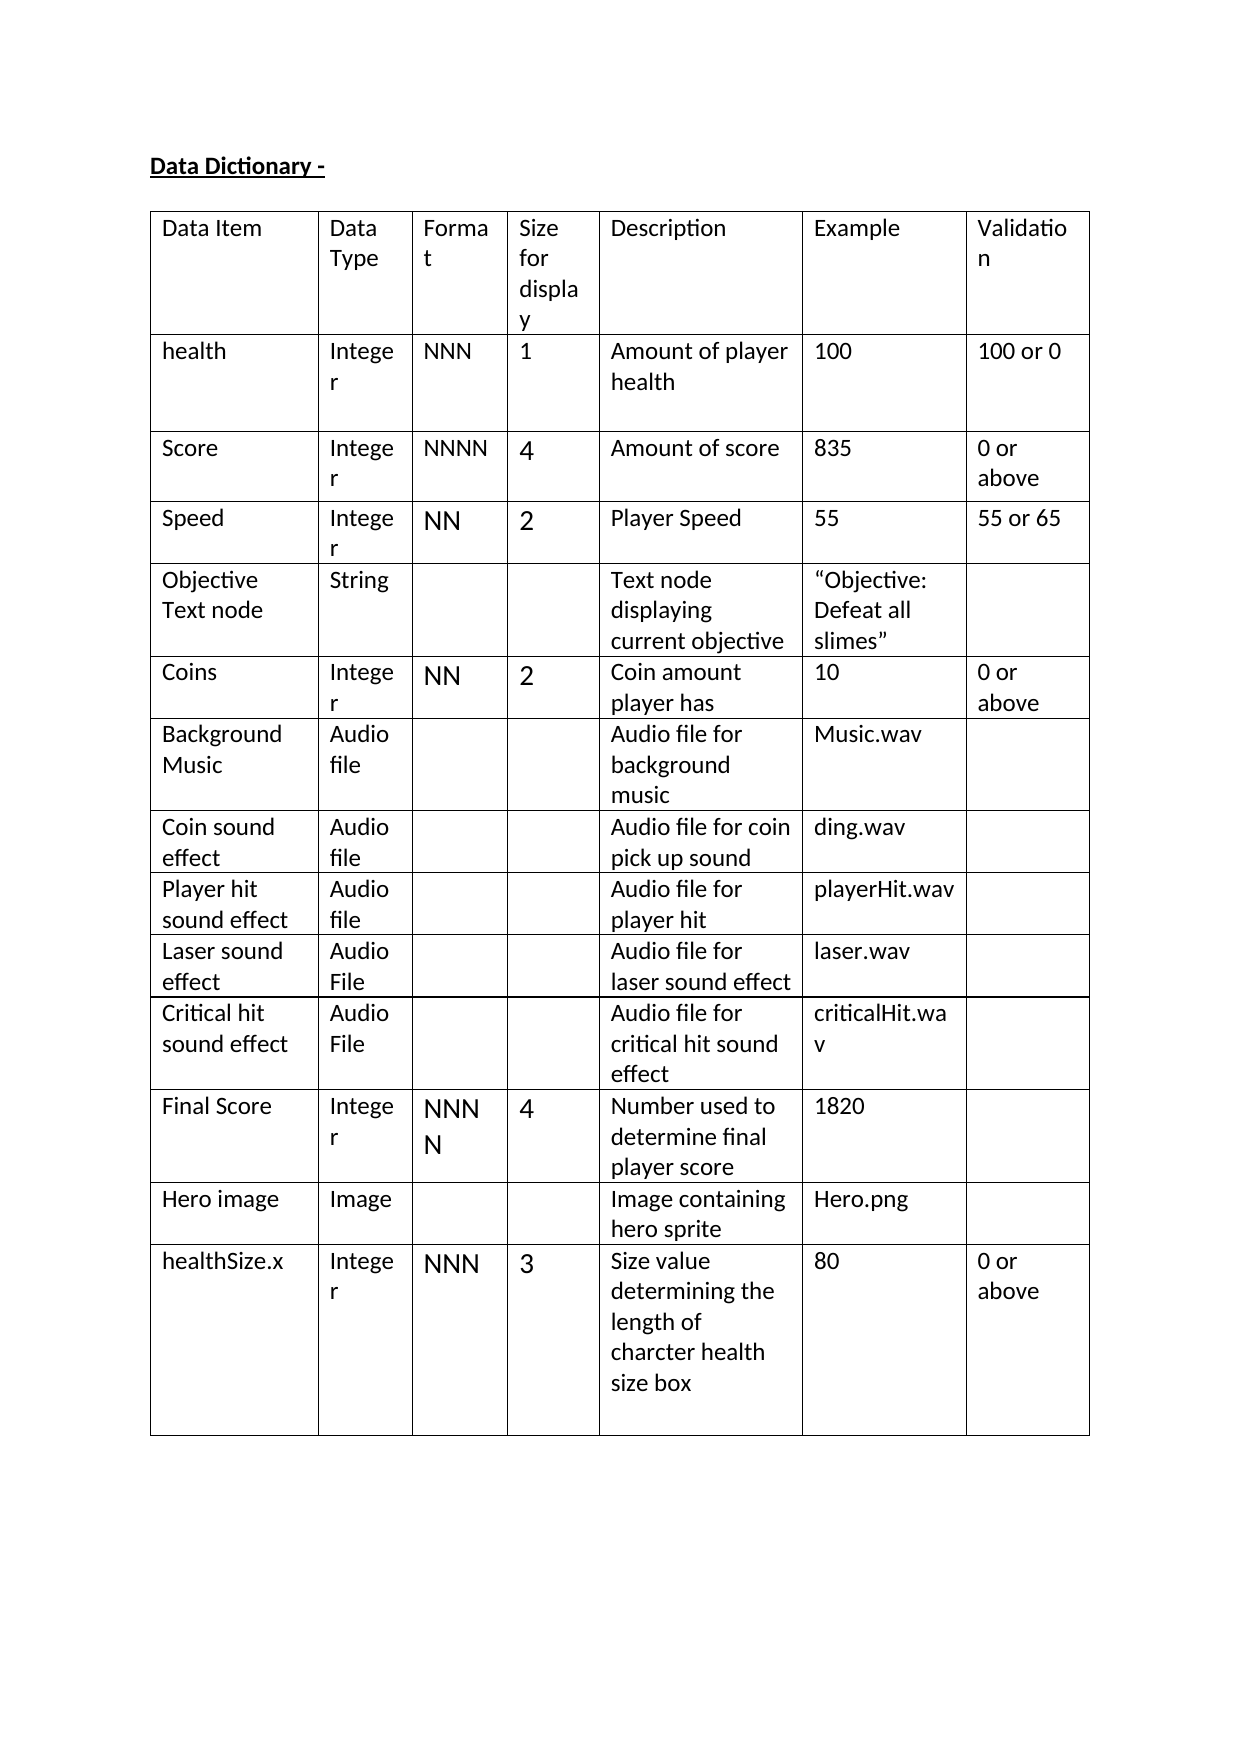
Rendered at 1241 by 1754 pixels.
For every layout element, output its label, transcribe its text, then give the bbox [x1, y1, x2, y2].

table_cell Audio file for player hit [600, 873, 802, 934]
table_cell Integer [319, 432, 412, 501]
table_header Validation [967, 212, 1089, 334]
table_cell 80 [803, 1245, 966, 1435]
table_cell 0 or above [967, 432, 1089, 501]
table_cell NN [413, 657, 507, 718]
table_cell [967, 719, 1089, 810]
table_cell Music.wav [803, 719, 966, 810]
table_cell Text node displaying current objective [600, 564, 802, 656]
table_cell 0 or above [967, 657, 1089, 718]
table_cell Hero image [151, 1183, 318, 1244]
table_cell [967, 811, 1089, 872]
table_cell “Objective: Defeat all slimes” [803, 564, 966, 656]
table_cell [413, 1183, 507, 1244]
table_cell [413, 998, 507, 1089]
table_cell [413, 719, 507, 810]
table_cell Player hit sound effect [151, 873, 318, 934]
table_cell Audio file [319, 873, 412, 934]
table_cell 3 [508, 1245, 599, 1435]
table_cell NNN [413, 1245, 507, 1435]
table_cell Background Music [151, 719, 318, 810]
table_cell [508, 998, 599, 1089]
text Data Dictionary - [150, 150, 1090, 181]
table_cell 100 or 0 [967, 335, 1089, 431]
table_cell criticalHit.wav [803, 998, 966, 1089]
table_cell 835 [803, 432, 966, 501]
table_header Format [413, 212, 507, 334]
table_cell Integer [319, 657, 412, 718]
table_cell [413, 564, 507, 656]
table_cell Size value determining the length of charcter health size box [600, 1245, 802, 1435]
table_cell Score [151, 432, 318, 501]
table_cell Audio File [319, 935, 412, 996]
table_cell [967, 935, 1089, 996]
table_cell Integer [319, 1245, 412, 1435]
table_cell [967, 1090, 1089, 1182]
table_cell Number used to determine final player score [600, 1090, 802, 1182]
table_cell healthSize.x [151, 1245, 318, 1435]
table_cell 100 [803, 335, 966, 431]
table_cell [508, 719, 599, 810]
table_cell Audio File [319, 998, 412, 1089]
table_cell 1820 [803, 1090, 966, 1182]
table_cell Coins [151, 657, 318, 718]
table_cell [413, 811, 507, 872]
table_cell [508, 1183, 599, 1244]
table_cell Audio file for laser sound effect [600, 935, 802, 996]
table_cell [508, 873, 599, 934]
table_cell 2 [508, 502, 599, 563]
table_header Example [803, 212, 966, 334]
table_cell 2 [508, 657, 599, 718]
table_cell String [319, 564, 412, 656]
table_header Size for display [508, 212, 599, 334]
table_cell 55 or 65 [967, 502, 1089, 563]
table_cell Laser sound effect [151, 935, 318, 996]
table_cell [967, 998, 1089, 1089]
table_cell Audio file for background music [600, 719, 802, 810]
table_cell [508, 564, 599, 656]
table_cell NNN [413, 335, 507, 431]
table_cell Audio file [319, 811, 412, 872]
table_cell Amount of player health [600, 335, 802, 431]
table_cell 4 [508, 432, 599, 501]
table_cell Speed [151, 502, 318, 563]
table_cell Image containing hero sprite [600, 1183, 802, 1244]
table_cell 10 [803, 657, 966, 718]
table_cell Integer [319, 335, 412, 431]
table_cell NNNN [413, 1090, 507, 1182]
table_cell 55 [803, 502, 966, 563]
table_cell Audio file [319, 719, 412, 810]
table_cell Amount of score [600, 432, 802, 501]
table_cell Audio file for critical hit sound effect [600, 998, 802, 1089]
table_cell 0 or above [967, 1245, 1089, 1435]
table_cell Critical hit sound effect [151, 998, 318, 1089]
table_cell Audio file for coin pick up sound [600, 811, 802, 872]
table_cell Hero.png [803, 1183, 966, 1244]
table_cell [508, 935, 599, 996]
table_cell NNNN [413, 432, 507, 501]
table_cell laser.wav [803, 935, 966, 996]
table_cell Integer [319, 1090, 412, 1182]
table_cell 1 [508, 335, 599, 431]
table_cell Integer [319, 502, 412, 563]
table_cell Coin amount player has [600, 657, 802, 718]
table_cell health [151, 335, 318, 431]
table_cell [967, 564, 1089, 656]
table_cell Objective Text node [151, 564, 318, 656]
table_cell [413, 873, 507, 934]
table_cell ding.wav [803, 811, 966, 872]
table_cell [508, 811, 599, 872]
table_cell NN [413, 502, 507, 563]
table_cell [967, 1183, 1089, 1244]
table_cell Image [319, 1183, 412, 1244]
table_cell playerHit.wav [803, 873, 966, 934]
table_cell [967, 873, 1089, 934]
table_cell Final Score [151, 1090, 318, 1182]
table_cell Coin sound effect [151, 811, 318, 872]
table_header Data Item [151, 212, 318, 334]
table_header Data Type [319, 212, 412, 334]
table_cell Player Speed [600, 502, 802, 563]
table_cell [413, 935, 507, 996]
table_header Description [600, 212, 802, 334]
table_cell 4 [508, 1090, 599, 1182]
